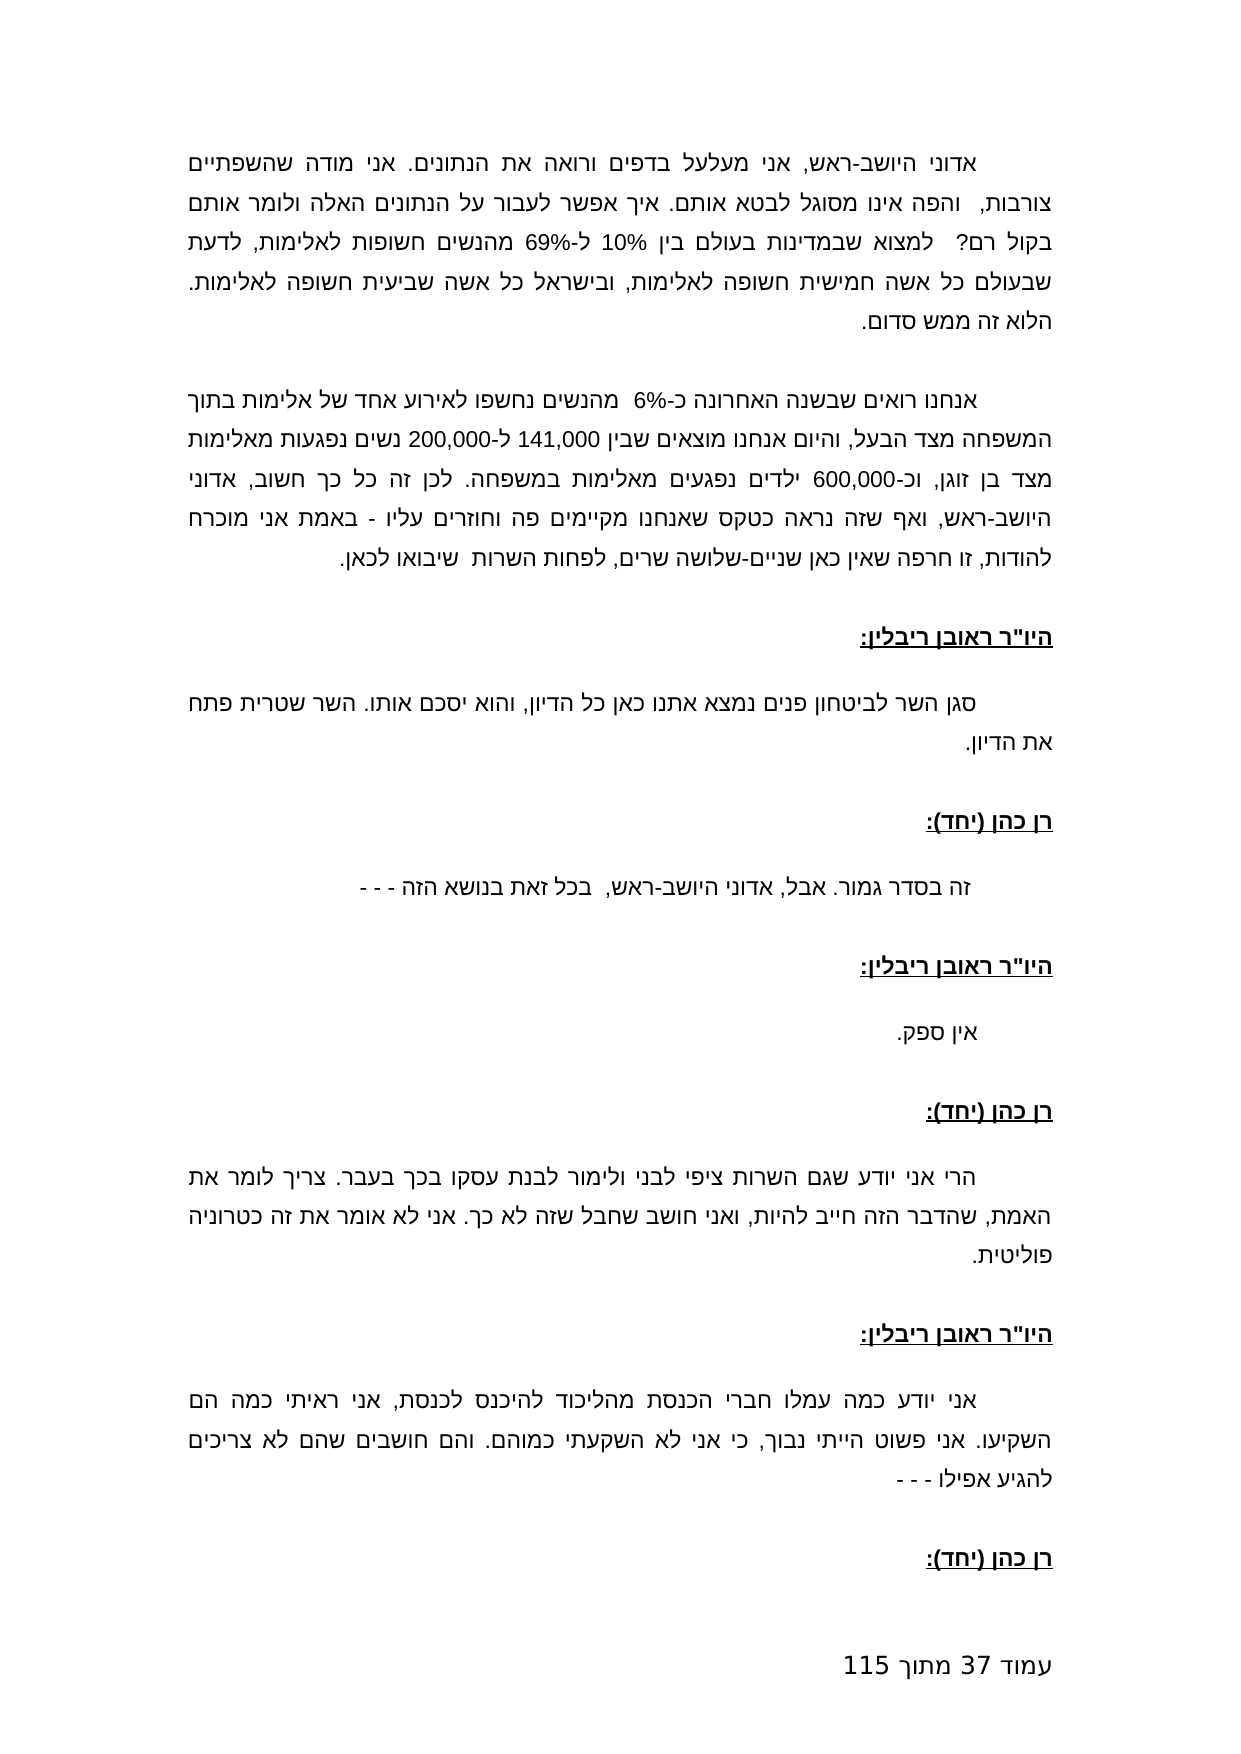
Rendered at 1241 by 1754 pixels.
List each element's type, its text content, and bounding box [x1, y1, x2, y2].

text סגן השר לביטחון פנים נמצא אתנו כאן כל הדיון, והוא יסכם אותו. השר שטרית פתח את הדיון. [187, 689, 1053, 755]
text רן כהן (יחד): [187, 1098, 1053, 1124]
text זה בסדר גמור. אבל, אדוני היושב-ראש, בכל זאת בנושא הזה - - - [187, 874, 1053, 900]
text אני יודע כמה עמלו חברי הכנסת מהליכוד להיכנס לכנסת, אני ראיתי כמה הם השקיעו. אני פשוט הייתי נבוך, כי אני לא השקעתי כמוהם. והם חושבים שהם לא צריכים להגיע אפילו - - - [187, 1387, 1053, 1492]
text היו"ר ראובן ריבלין: [187, 624, 1053, 650]
text היו"ר ראובן ריבלין: [187, 953, 1053, 979]
text אין ספק. [187, 1019, 1053, 1045]
text רן כהן (יחד): [187, 808, 1053, 834]
text הרי אני יודע שגם השרות ציפי לבני ולימור לבנת עסקו בכך בעבר. צריך לומר את האמת, שהדבר הזה חייב להיות, ואני חושב שחבל שזה לא כך. אני לא אומר את זה כטרוניה פוליטית. [187, 1163, 1053, 1269]
text היו"ר ראובן ריבלין: [187, 1321, 1053, 1348]
text רן כהן (יחד): [187, 1545, 1053, 1571]
text אנחנו רואים שבשנה האחרונה כ-6% מהנשים נחשפו לאירוע אחד של אלימות בתוך המשפחה מצד הבעל, והיום אנחנו מוצאים שבין 141,000 ל-200,000 נשים נפגעות מאלימות מצד בן זוגן, וכ-600,000 ילדים נפגעים מאלימות במשפחה. לכן זה כל כך חשוב, אדוני היושב-ראש, ואף שזה נראה כטקס שאנחנו מקיימים פה וחוזרים עליו - באמת אני מוכרח להודות, זו חרפה שאין כאן שניים-שלושה שרים, לפחות השרות שיבואו לכאן. [187, 387, 1053, 571]
text אדוני היושב-ראש, אני מעלעל בדפים ורואה את הנתונים. אני מודה שהשפתיים צורבות, והפה אינו מסוגל לבטא אותם. איך אפשר לעבור על הנתונים האלה ולומר אותם בקול רם? למצוא שבמדינות בעולם בין 10% ל-69% מהנשים חשופות לאלימות, לדעת שבעולם כל אשה חמישית חשופה לאלימות, ובישראל כל אשה שביעית חשופה לאלימות. הלוא זה ממש סדום. [187, 150, 1053, 334]
